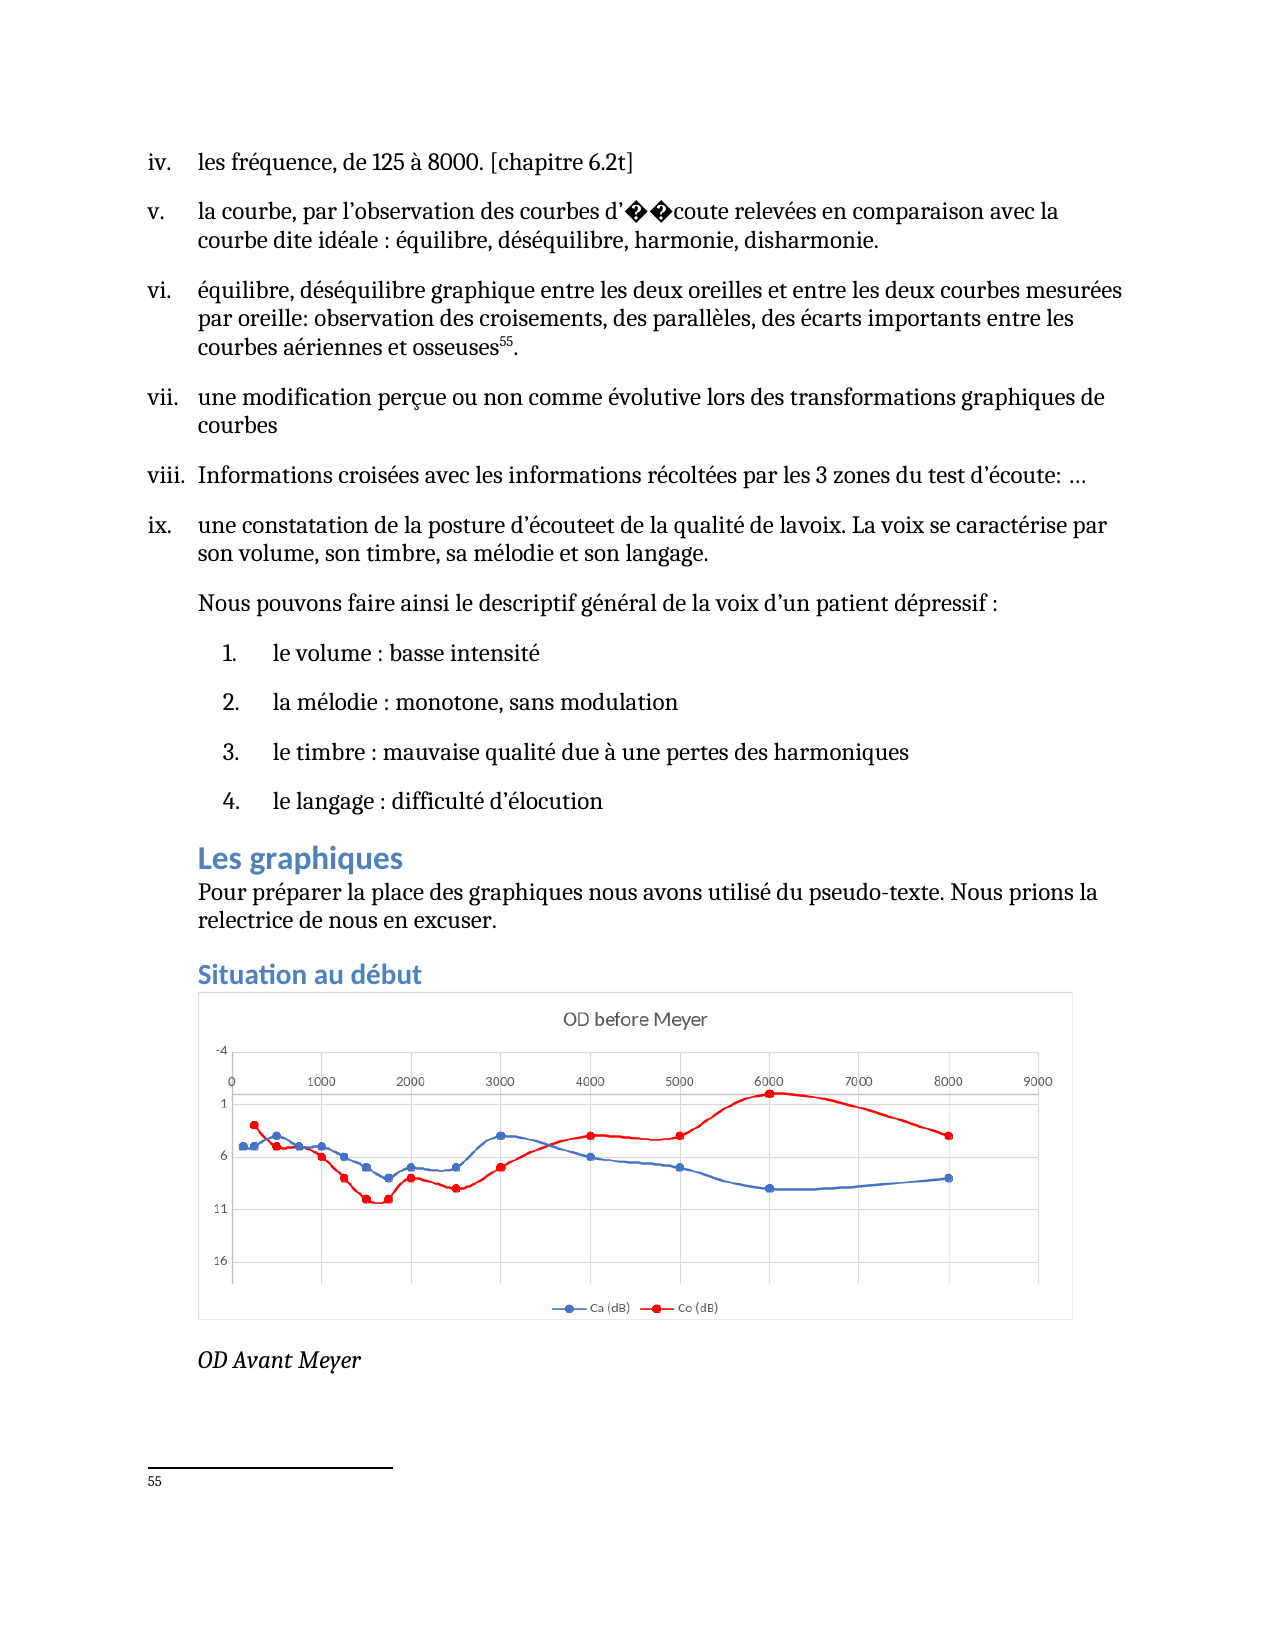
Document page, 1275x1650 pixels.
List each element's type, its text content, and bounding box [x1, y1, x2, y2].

list Nous pouvons faire ainsi le descriptif général de la voix d’un patient dépressif : [148, 589, 1127, 618]
list le timbre : mauvaise qualité due à une pertes des harmoniques [223, 738, 1127, 766]
list la courbe, par l’observation des courbes d’��coute relevées en comparaison avec la courbe dite idéale : équilibre, déséquilibre, harmonie, disharmonie. [148, 197, 1127, 255]
list OD Avant Meyer [148, 1346, 1127, 1375]
subtitle Les graphiques [148, 837, 1127, 877]
list le volume : basse intensité [223, 638, 1127, 667]
subtitle Situation au début [148, 956, 1127, 991]
list les fréquence, de 125 à 8000. [chapitre 6.2t] [148, 148, 1127, 176]
list Informations croisées avec les informations récoltées par les 3 zones du test d’écoute: … [148, 461, 1127, 490]
list Pour préparer la place des graphiques nous avons utilisé du pseudo-texte. Nous prions la relectrice de nous en excuser. [148, 877, 1127, 935]
list le langage : difficulté d’élocution [223, 787, 1127, 816]
list une modification perçue ou non comme évolutive lors des transformations graphiques de courbes [148, 383, 1127, 440]
picture [197, 991, 1073, 1320]
list équilibre, déséquilibre graphique entre les deux oreilles et entre les deux courbes mesurées par oreille: observation des croisements, des parallèles, des écarts importants entre les courbes aériennes et osseuses. [148, 276, 1127, 362]
list la mélodie : monotone, sans modulation [223, 688, 1127, 717]
list une constatation de la posture d’écouteet de la qualité de lavoix. La voix se caractérise par son volume, son timbre, sa mélodie et son langage. [148, 511, 1127, 568]
